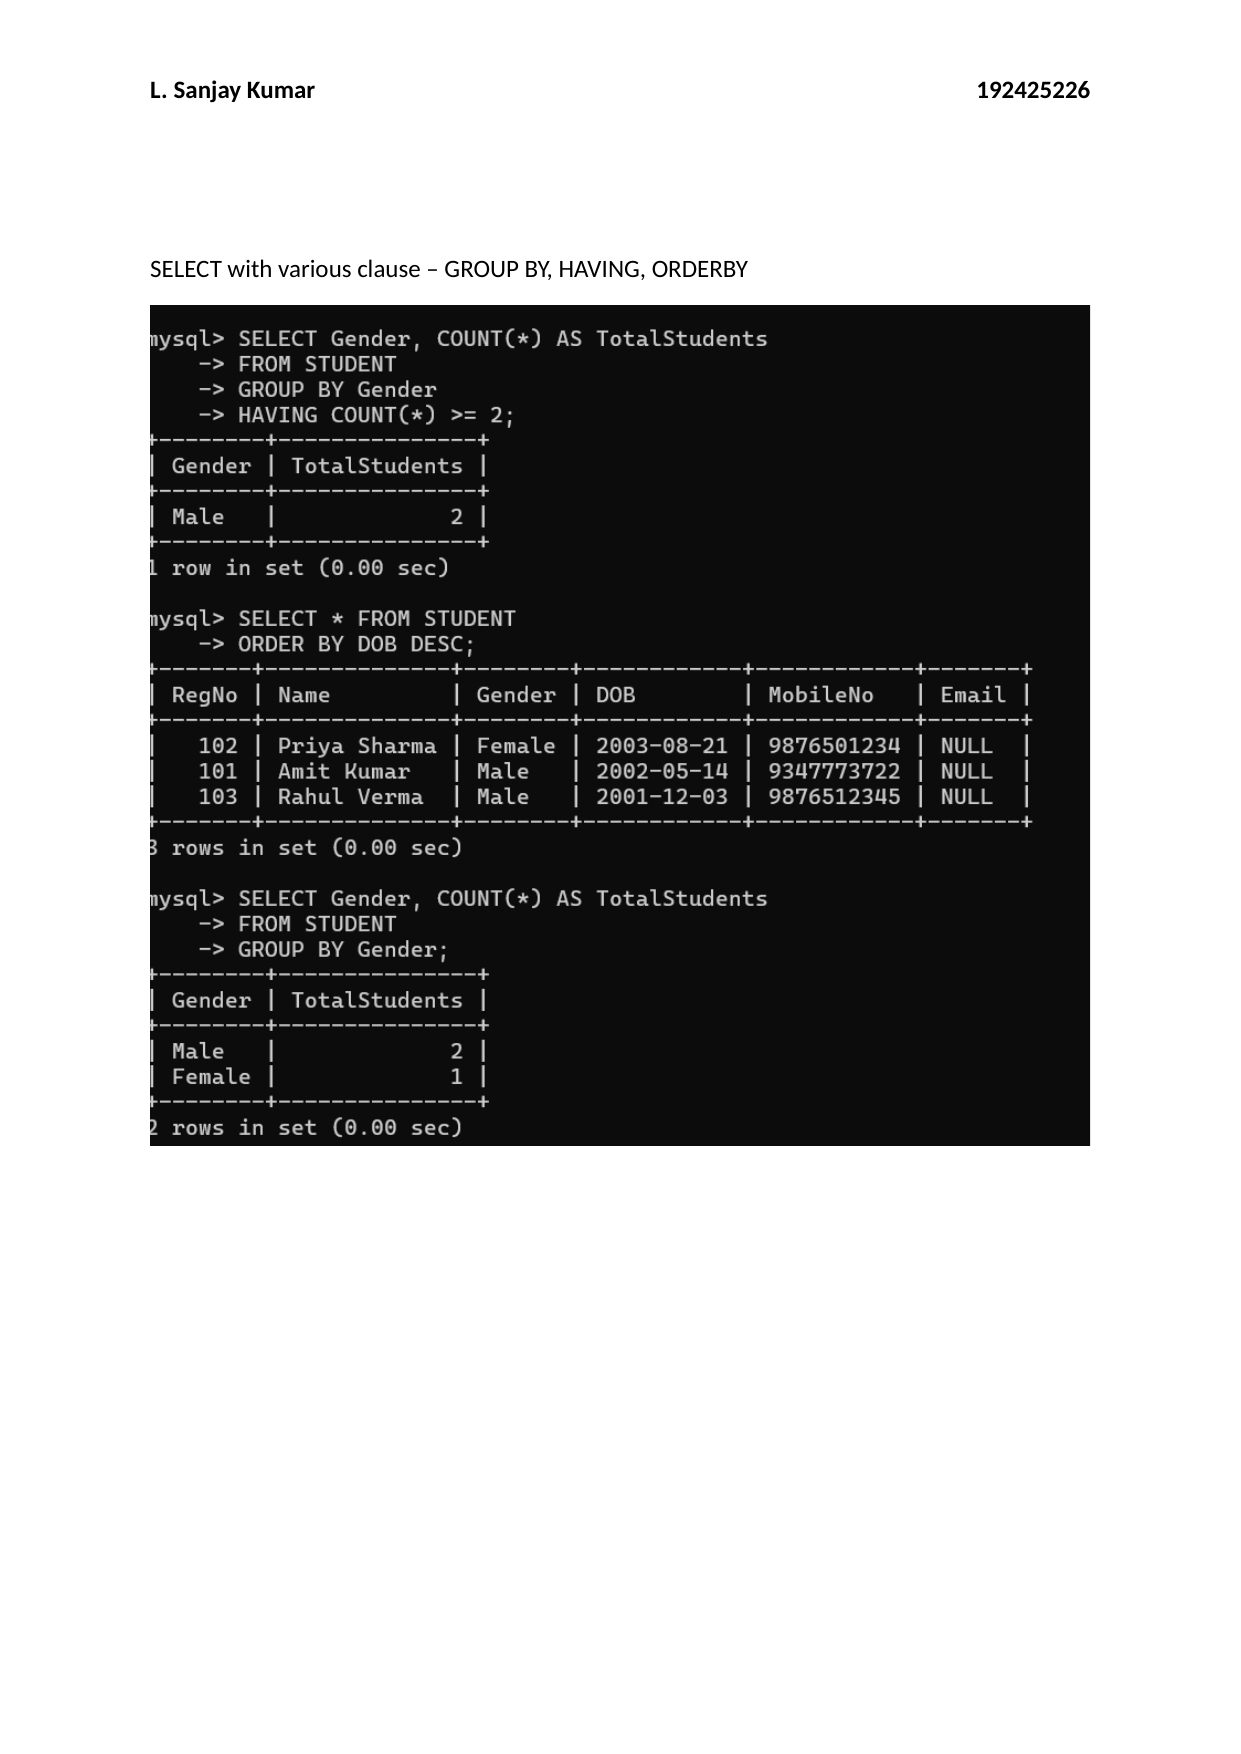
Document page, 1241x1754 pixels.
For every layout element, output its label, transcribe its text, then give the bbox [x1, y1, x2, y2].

picture [150, 305, 1091, 1146]
text SELECT with various clause – GROUP BY, HAVING, ORDERBY [150, 253, 1090, 284]
